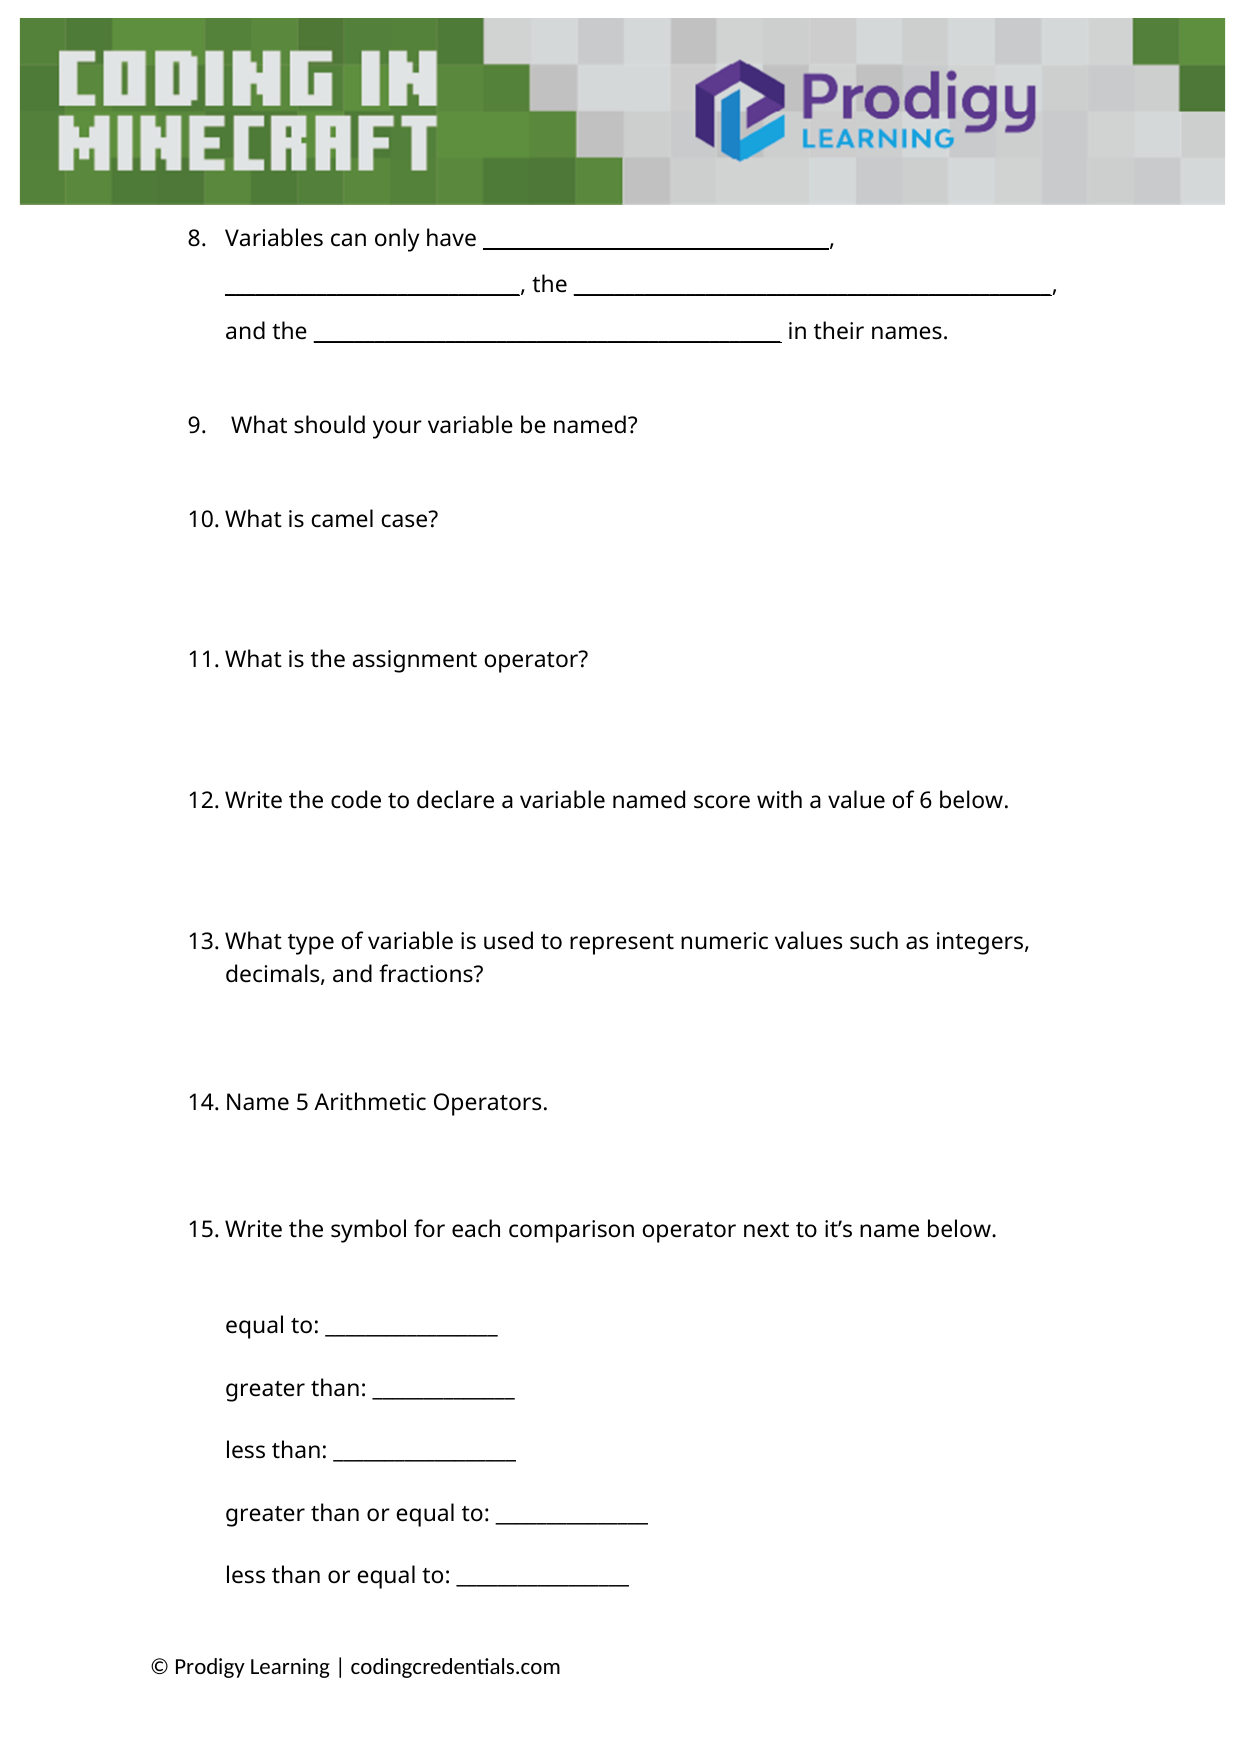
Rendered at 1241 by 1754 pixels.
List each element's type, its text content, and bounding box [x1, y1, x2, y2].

list Variables can only have __________________________________, _____________________________, the _______________________________________________, and the ______________________________________________ in their names. [187, 222, 1090, 347]
list What is camel case? [187, 503, 1090, 534]
list equal to: _________________ [225, 1309, 1090, 1341]
list Name 5 Arithmetic Operators. [187, 1086, 1090, 1117]
list What type of variable is used to represent numeric values such as integers, decimals, and fractions? [187, 925, 1090, 990]
picture [19, 18, 1225, 205]
list What is the assignment operator? [187, 643, 1090, 675]
list less than: __________________ [225, 1434, 1090, 1466]
list greater than or equal to: _______________ [225, 1497, 1090, 1528]
list Write the code to declare a variable named score with a value of 6 below. [187, 784, 1090, 815]
list Write the symbol for each comparison operator next to it’s name below. [187, 1213, 1090, 1244]
list What should your variable be named? [187, 409, 1090, 440]
list less than or equal to: _________________ [225, 1559, 1090, 1591]
list greater than: ______________ [225, 1372, 1090, 1403]
